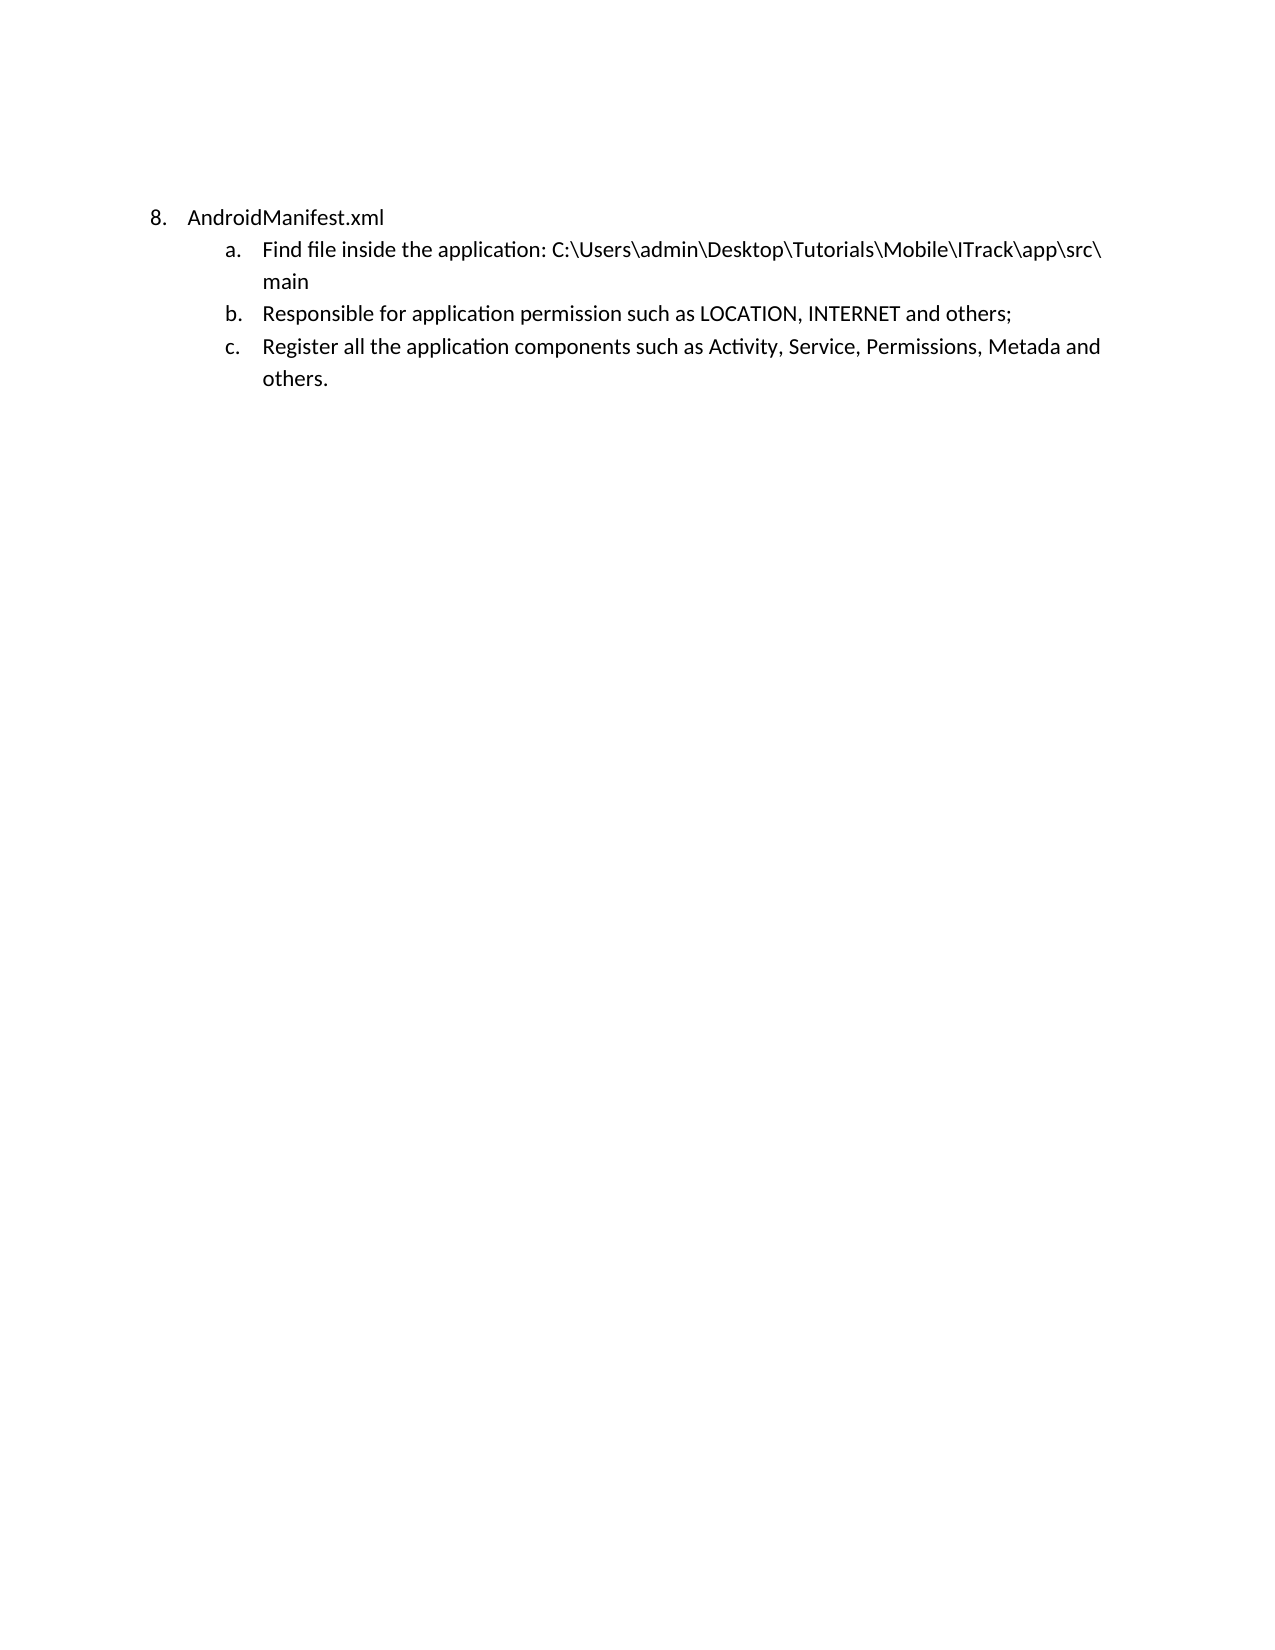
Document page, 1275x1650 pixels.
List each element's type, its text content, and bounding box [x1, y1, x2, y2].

list Find file inside the application: C:\Users\admin\Desktop\Tutorials\Mobile\ITrack\app\src\main [225, 235, 1125, 295]
list Responsible for application permission such as LOCATION, INTERNET and others; [225, 299, 1125, 328]
list AndroidManifest.xml [150, 203, 1125, 231]
list Register all the application components such as Activity, Service, Permissions, Metada and others. [225, 332, 1125, 392]
